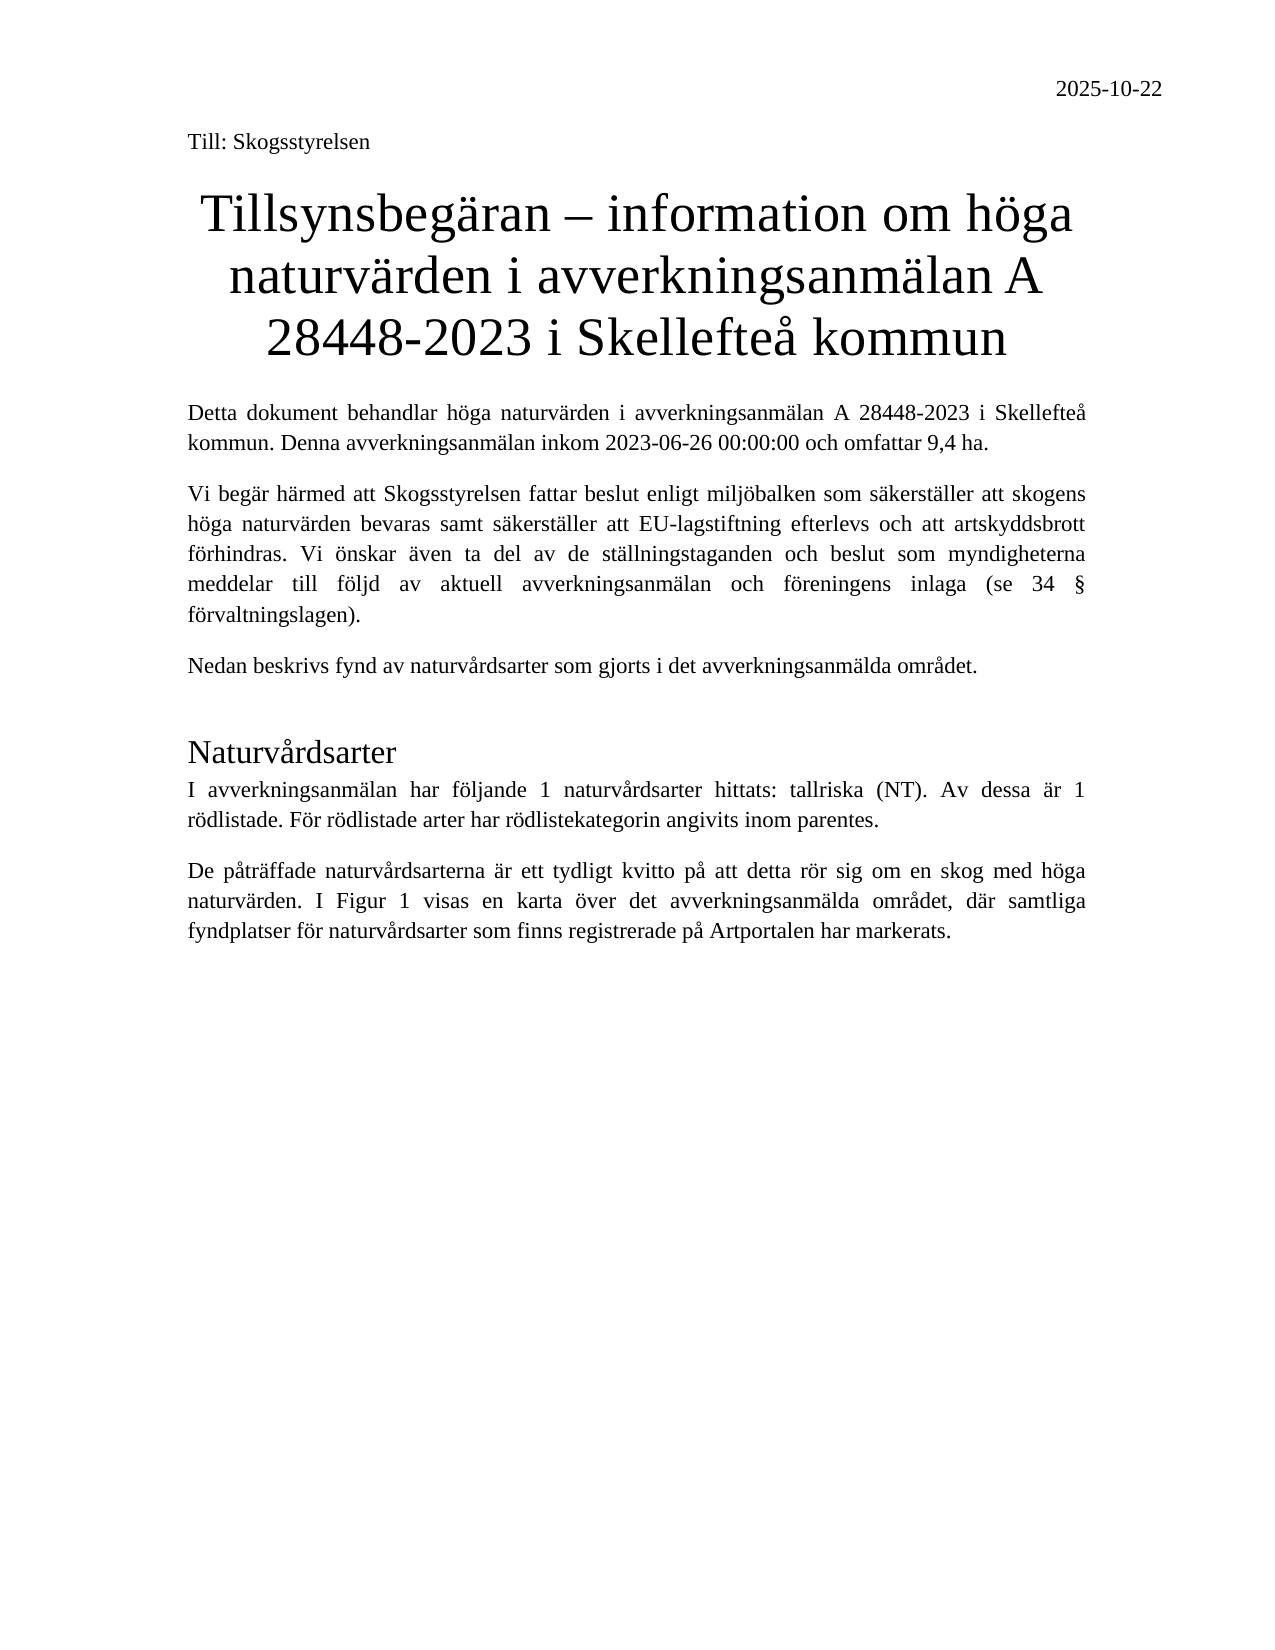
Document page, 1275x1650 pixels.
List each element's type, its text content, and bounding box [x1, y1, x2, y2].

text Nedan beskrivs fynd av naturvårdsarter som gjorts i det avverkningsanmälda området. [187, 652, 1087, 678]
title Tillsynsbegäran – information om höga naturvärden i avverkningsanmälan A 28448-2023 i Skellefteå kommun [187, 180, 1087, 367]
text Detta dokument behandlar höga naturvärden i avverkningsanmälan A 28448-2023 i Skellefteå kommun. Denna avverkningsanmälan inkom 2023-06-26 00:00:00 och omfattar 9,4 ha. [187, 398, 1087, 455]
text De påträffade naturvårdsarterna är ett tydligt kvitto på att detta rör sig om en skog med höga naturvärden. I Figur 1 visas en karta över det avverkningsanmälda området, där samtliga fyndplatser för naturvårdsarter som finns registrerade på Artportalen har markerats. [187, 857, 1087, 944]
text Vi begär härmed att Skogsstyrelsen fattar beslut enligt miljöbalken som säkerställer att skogens höga naturvärden bevaras samt säkerställer att EU-lagstiftning efterlevs och att artskyddsbrott förhindras. Vi önskar även ta del av de ställningstaganden och beslut som myndigheterna meddelar till följd av aktuell avverkningsanmälan och föreningens inlaga (se 34 § förvaltningslagen). [187, 480, 1087, 627]
text I avverkningsanmälan har följande 1 naturvårdsarter hittats: tallriska (NT). Av dessa är 1 rödlistade. För rödlistade arter har rödlistekategorin angivits inom parentes. [187, 776, 1087, 832]
subtitle Naturvårdsarter [187, 732, 1087, 770]
